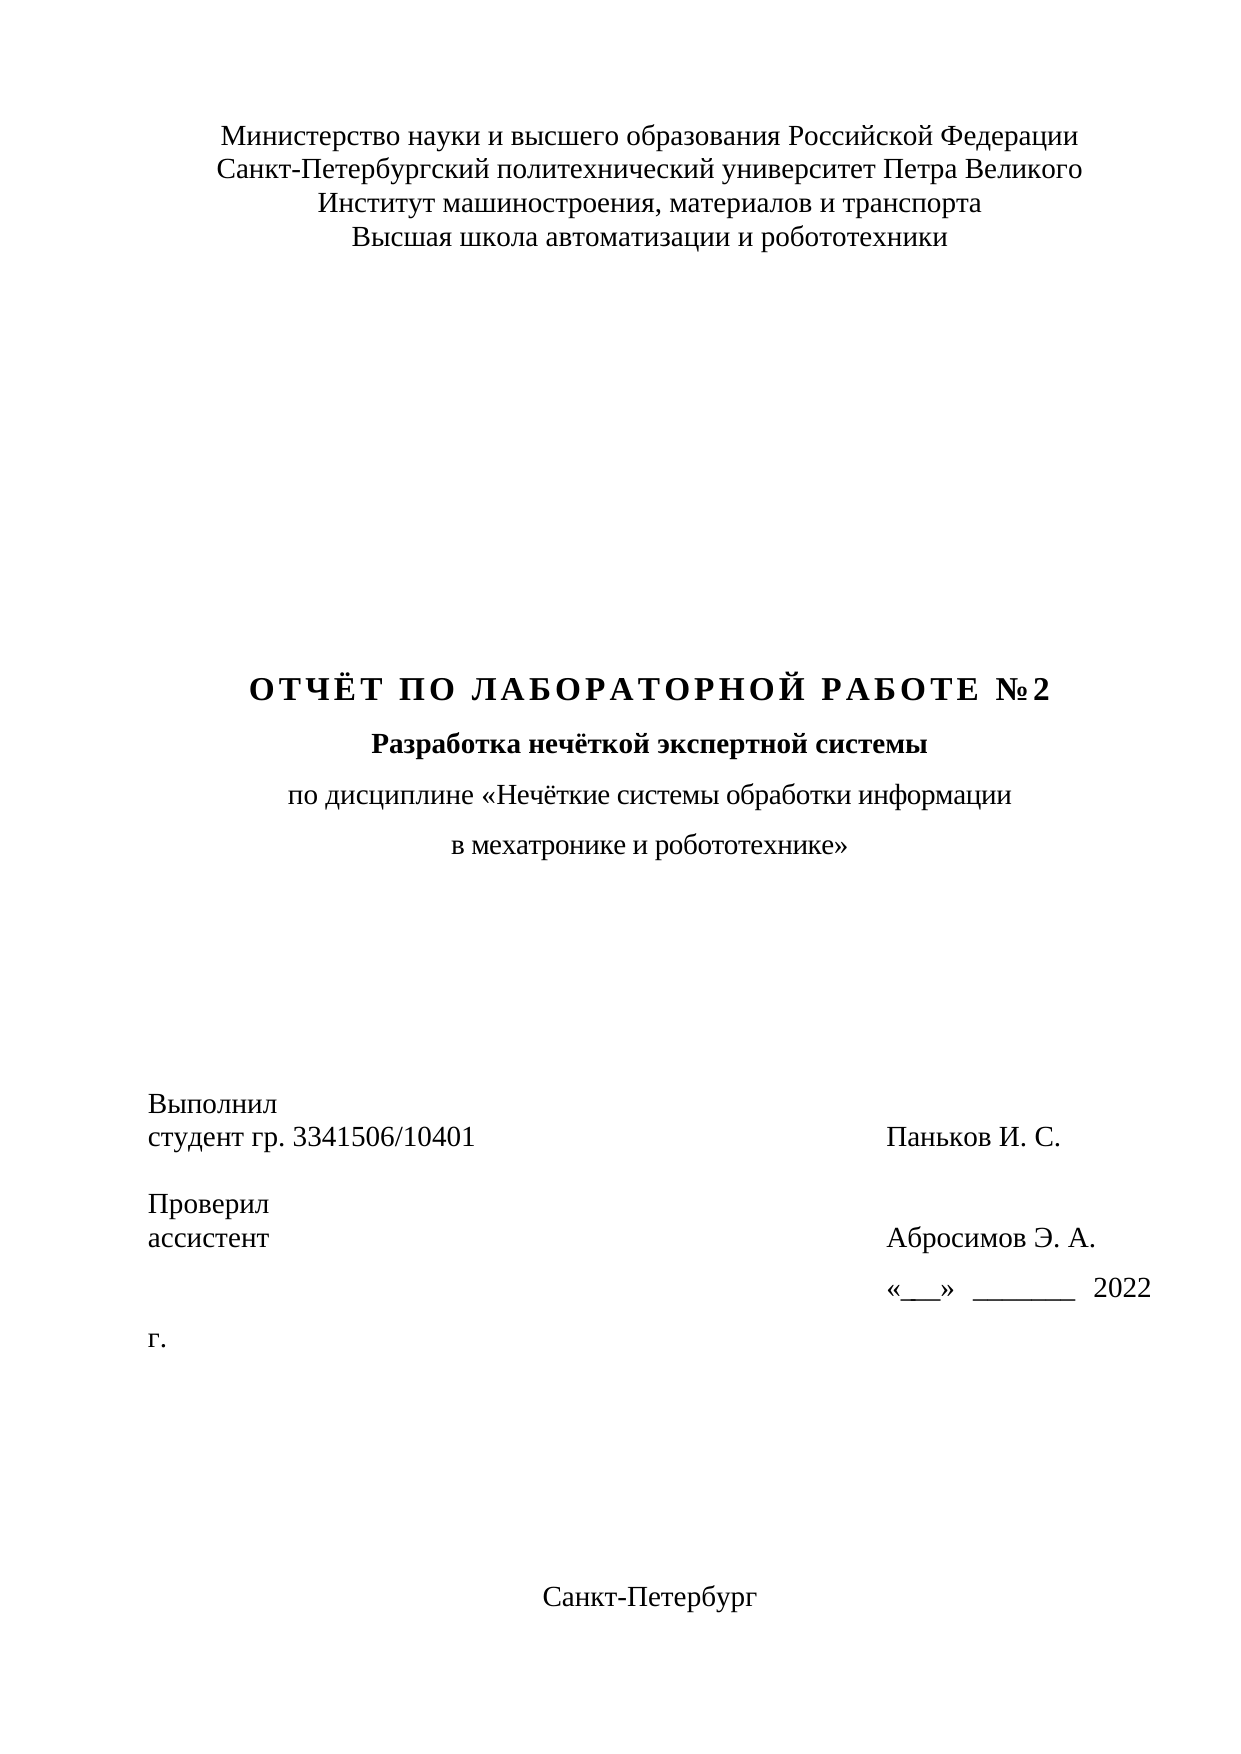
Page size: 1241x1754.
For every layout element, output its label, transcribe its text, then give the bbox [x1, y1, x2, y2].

text ассистент Абросимов Э. А. [148, 1220, 1152, 1253]
text Институт машиностроения, материалов и транспорта [148, 185, 1152, 219]
text Санкт-Петербург [148, 1579, 1152, 1613]
text студент гр. 3341506/10401 Паньков И. С. [148, 1119, 1152, 1153]
text Выполнил [148, 1086, 1152, 1119]
text «___» _______ 2022 г. [148, 1270, 1152, 1354]
text ОТЧЁТ ПО ЛАБОРАТОРНОЙ РАБОТЕ №2 [148, 669, 1152, 707]
text по дисциплине «Нечёткие системы обработки информации в мехатронике и робототехнике» [148, 777, 1152, 861]
text Высшая школа автоматизации и робототехники [148, 219, 1152, 252]
text Министерство науки и высшего образования Российской Федерации [148, 118, 1152, 152]
text Проверил [148, 1186, 1152, 1220]
text Разработка нечёткой экспертной системы [148, 726, 1152, 760]
text Санкт-Петербургский политехнический университет Петра Великого [148, 152, 1152, 185]
